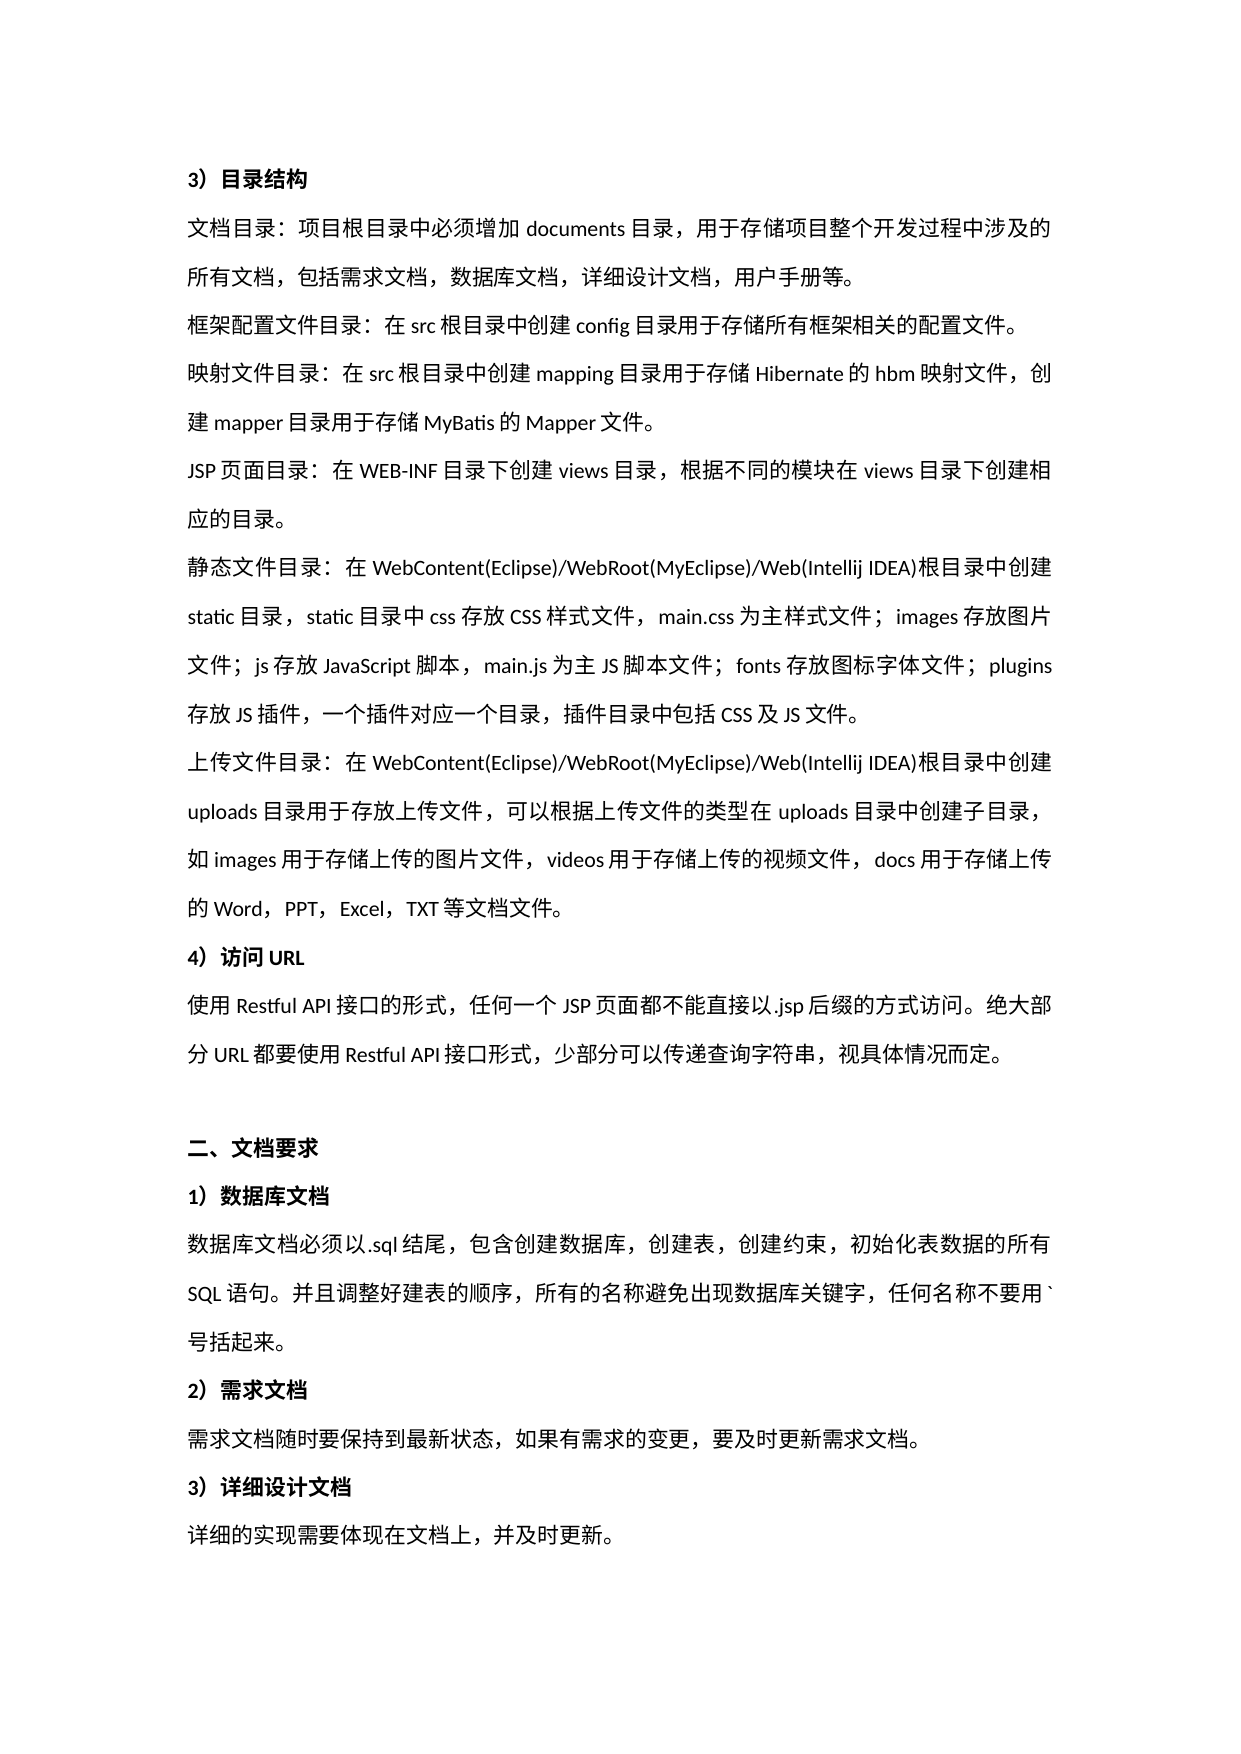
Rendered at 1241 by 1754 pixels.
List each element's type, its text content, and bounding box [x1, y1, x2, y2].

list 需求文档随时要保持到最新状态，如果有需求的变更，要及时更新需求文档。 [187, 1421, 1053, 1454]
list 框架配置文件目录：在src根目录中创建config目录用于存储所有框架相关的配置文件。 [187, 307, 1053, 340]
list 数据库文档 [187, 1179, 1053, 1211]
list 详细的实现需要体现在文档上，并及时更新。 [187, 1518, 1053, 1550]
list 详细设计文档 [187, 1469, 1053, 1502]
list 映射文件目录：在src根目录中创建mapping目录用于存储Hibernate的hbm映射文件，创建mapper目录用于存储MyBatis的Mapper文件。 [187, 356, 1053, 437]
list 文档目录：项目根目录中必须增加documents目录，用于存储项目整个开发过程中涉及的所有文档，包括需求文档，数据库文档，详细设计文档，用户手册等。 [187, 210, 1053, 292]
list 静态文件目录：在WebContent(Eclipse)/WebRoot(MyEclipse)/Web(Intellij IDEA)根目录中创建static目录，static目录中css存放CSS样式文件，main.css为主样式文件；images存放图片文件；js存放JavaScript脚本，main.js为主JS脚本文件；fonts存放图标字体文件；plugins存放JS插件，一个插件对应一个目录，插件目录中包括CSS及JS文件。 [187, 550, 1053, 729]
list 使用Restful API接口的形式，任何一个JSP页面都不能直接以.jsp后缀的方式访问。绝大部分URL都要使用Restful API接口形式，少部分可以传递查询字符串，视具体情况而定。 [187, 987, 1053, 1069]
list 访问URL [187, 939, 1053, 972]
list 文档要求 [187, 1130, 1053, 1163]
list 数据库文档必须以.sql结尾，包含创建数据库，创建表，创建约束，初始化表数据的所有SQL语句。并且调整好建表的顺序，所有的名称避免出现数据库关键字，任何名称不要用`号括起来。 [187, 1227, 1053, 1357]
list 需求文档 [187, 1373, 1053, 1405]
list 上传文件目录：在WebContent(Eclipse)/WebRoot(MyEclipse)/Web(Intellij IDEA)根目录中创建uploads目录用于存放上传文件，可以根据上传文件的类型在uploads目录中创建子目录，如images用于存储上传的图片文件，videos用于存储上传的视频文件，docs用于存储上传的Word，PPT，Excel，TXT等文档文件。 [187, 744, 1053, 923]
list JSP页面目录：在WEB-INF目录下创建views目录，根据不同的模块在views目录下创建相应的目录。 [187, 453, 1053, 534]
list 目录结构 [187, 162, 1053, 194]
